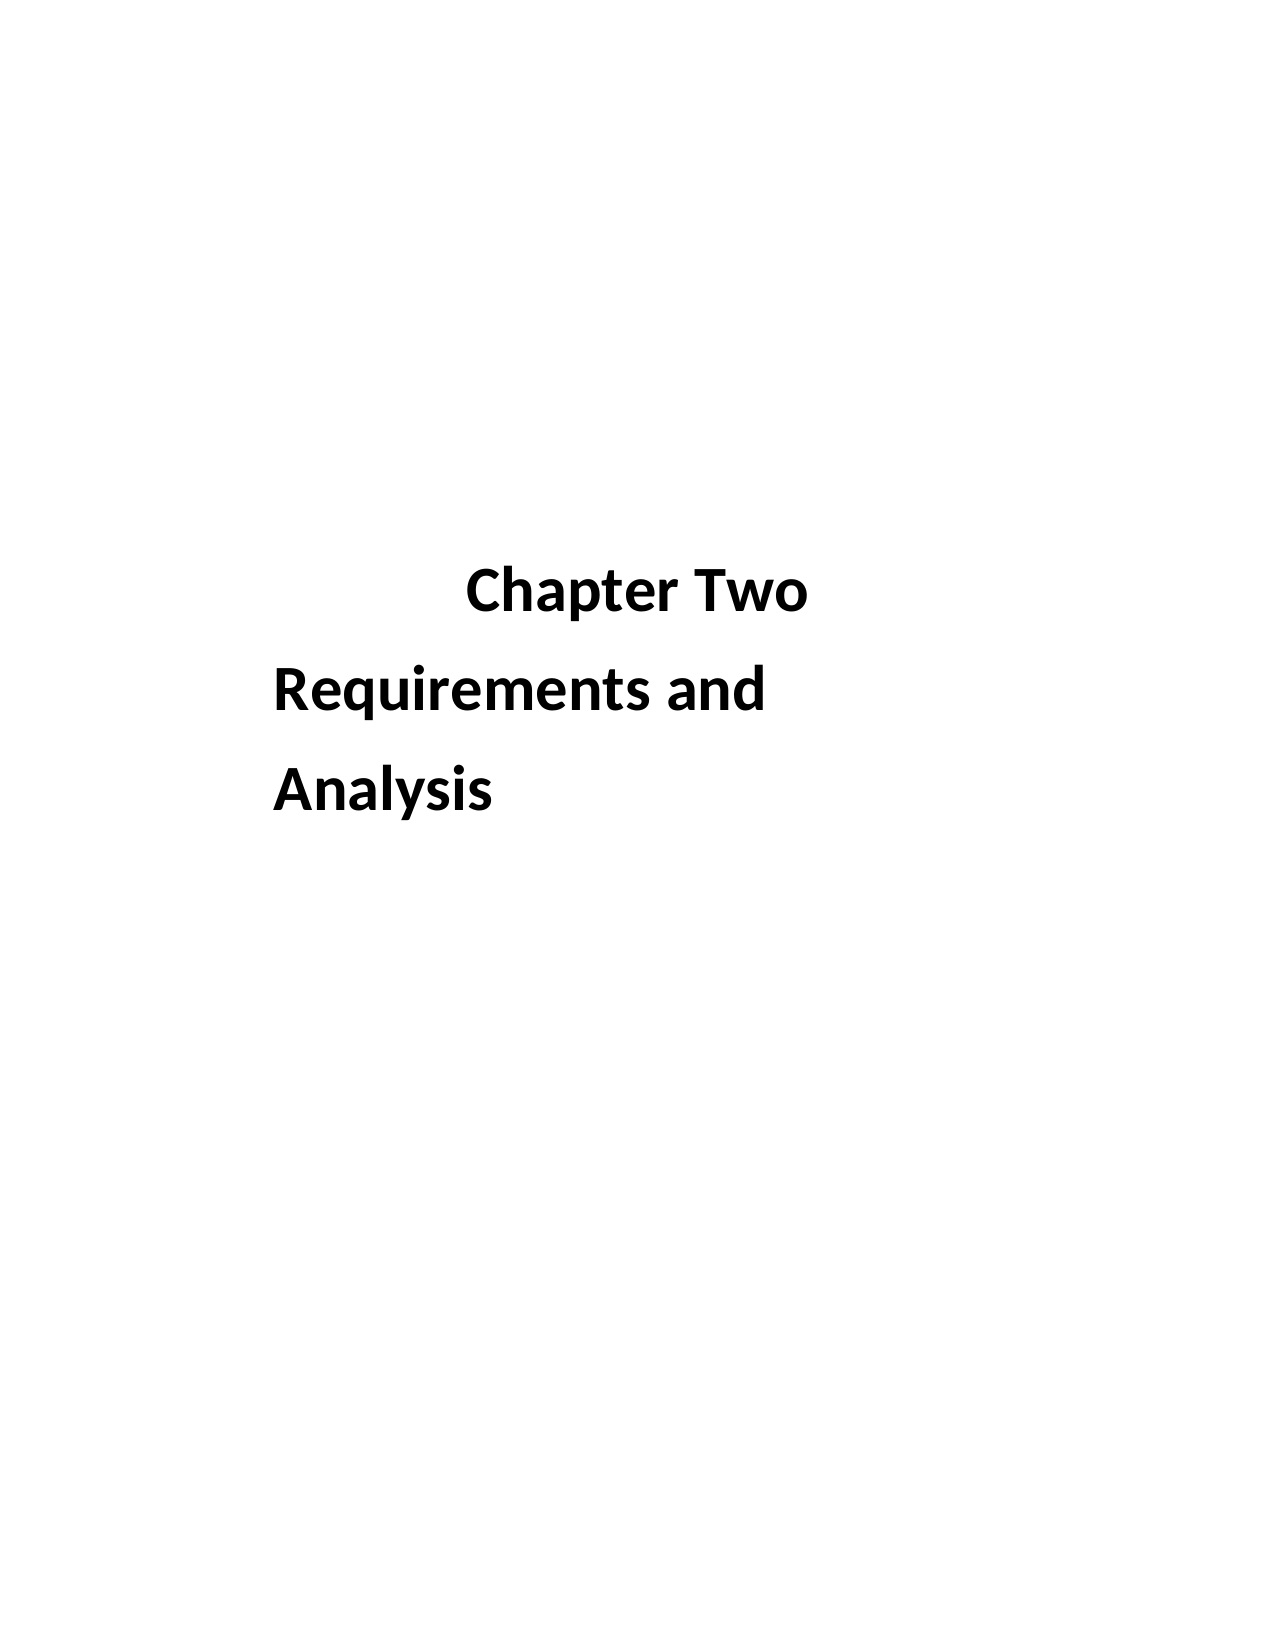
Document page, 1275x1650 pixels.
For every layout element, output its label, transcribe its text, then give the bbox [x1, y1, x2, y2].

subtitle Chapter Two Requirements and Analysis [274, 549, 1001, 826]
